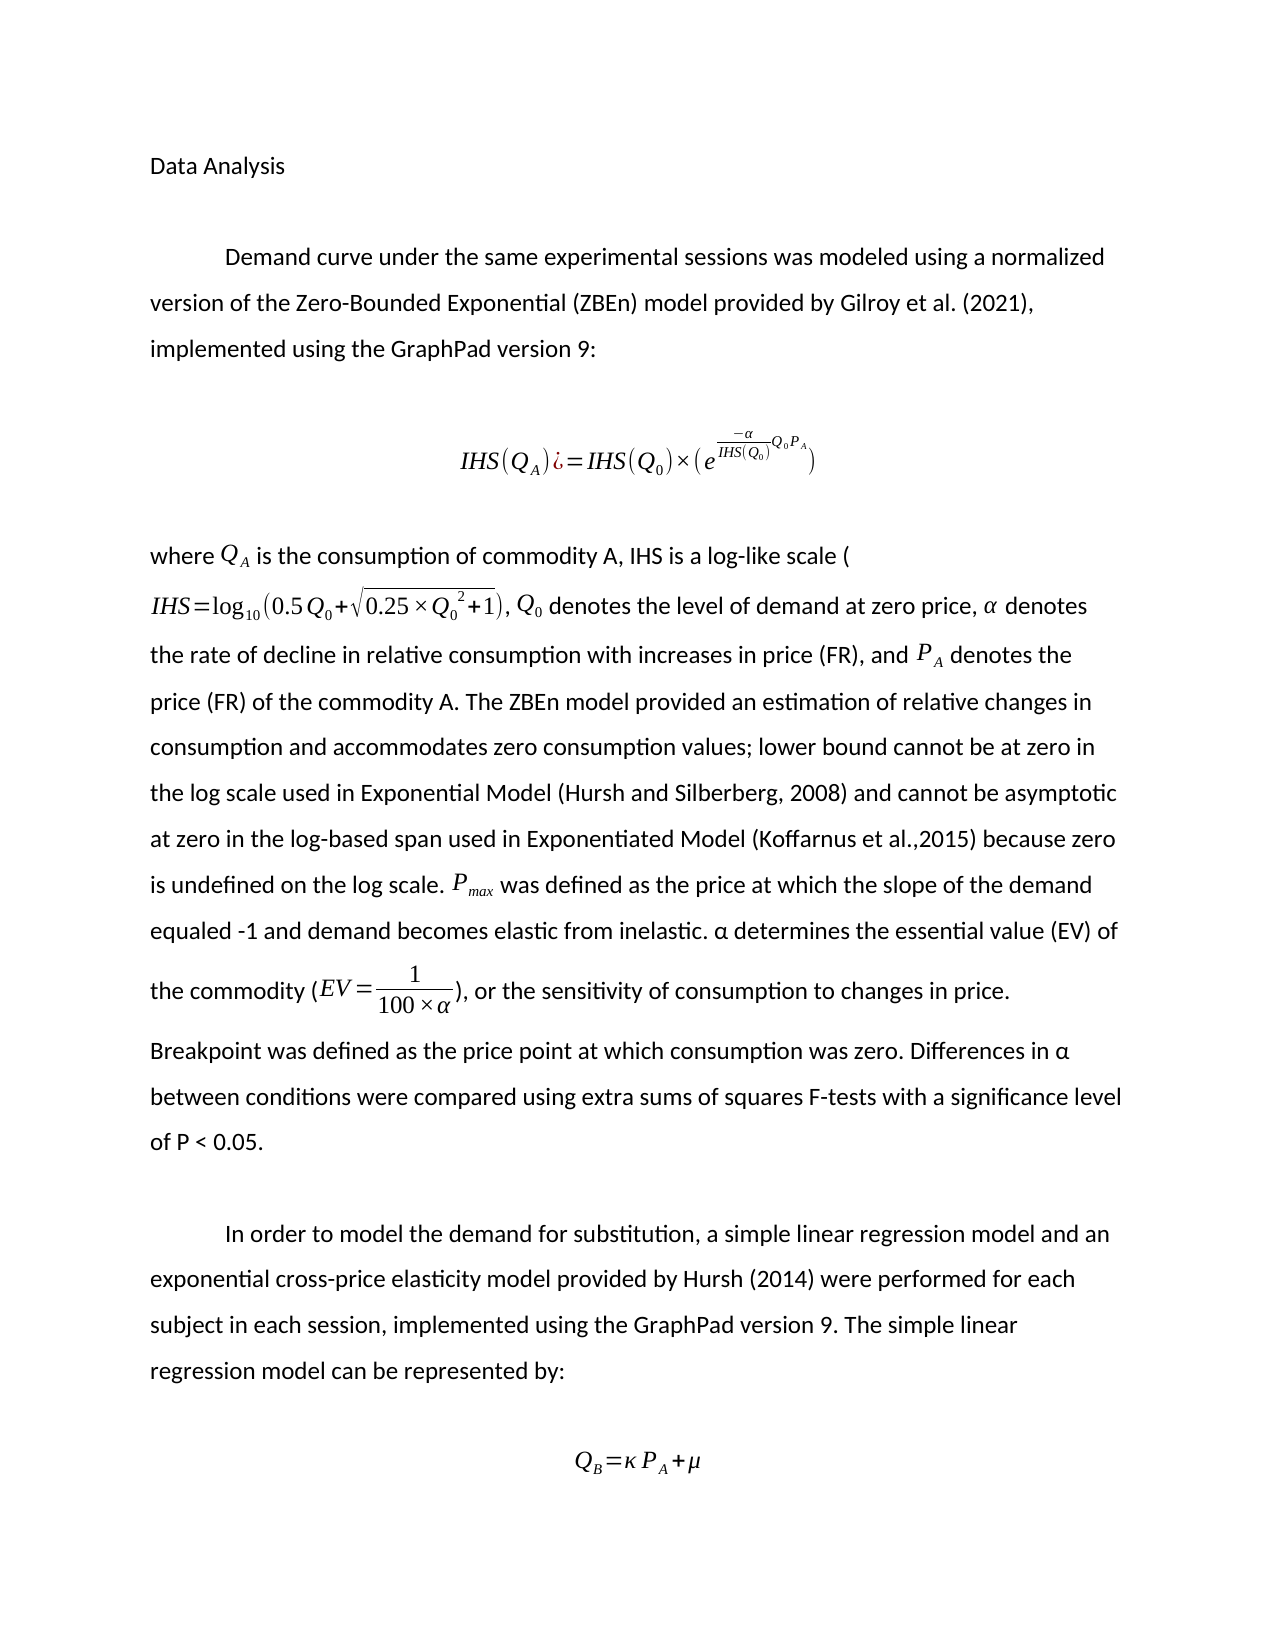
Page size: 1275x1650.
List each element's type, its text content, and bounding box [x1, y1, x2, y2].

text where is the consumption of commodity A, IHS is a log-like scale (, denotes the level of demand at zero price, denotes the rate of decline in relative consumption with increases in price (FR), and denotes the price (FR) of the commodity A. The ZBEn model provided an estimation of relative changes in consumption and accommodates zero consumption values; lower bound cannot be at zero in the log scale used in Exponential Model (Hursh and Silberberg, 2008) and cannot be asymptotic at zero in the log-based span used in Exponentiated Model (Koffarnus et al.,2015) because zero is undeﬁned on the log scale. was deﬁned as the price at which the slope of the demand equaled -1 and demand becomes elastic from inelastic. α determines the essential value (EV) of the commodity (), or the sensitivity of consumption to changes in price. Breakpoint was deﬁned as the price point at which consumption was zero. Differences in α between conditions were compared using extra sums of squares F-tests with a signiﬁcance level of P < 0.05. [150, 540, 1125, 1157]
text Demand curve under the same experimental sessions was modeled using a normalized version of the Zero-Bounded Exponential (ZBEn) model provided by Gilroy et al. (2021), implemented using the GraphPad version 9: [150, 241, 1125, 363]
text Data Analysis [150, 150, 1125, 181]
text In order to model the demand for substitution, a simple linear regression model and an exponential cross-price elasticity model provided by Hursh (2014) were performed for each subject in each session, implemented using the GraphPad version 9. The simple linear regression model can be represented by: [150, 1218, 1125, 1386]
